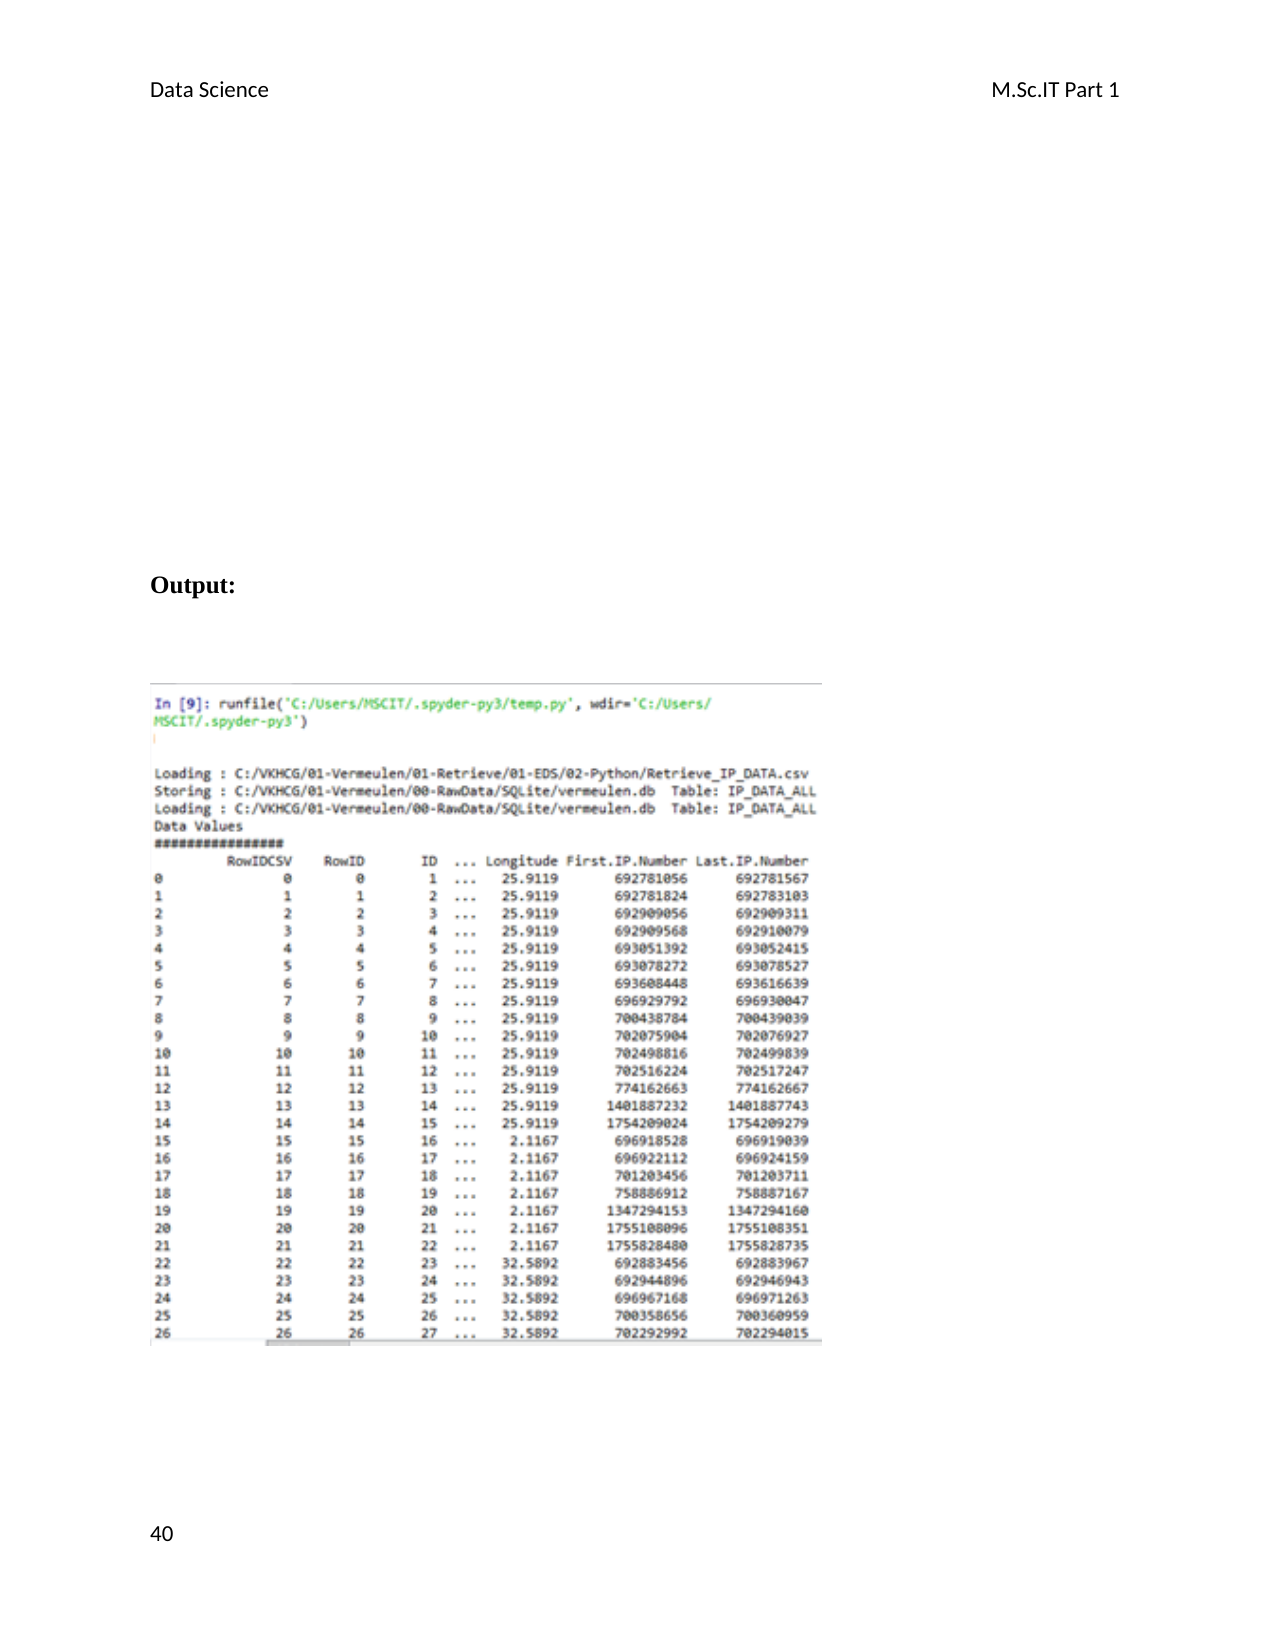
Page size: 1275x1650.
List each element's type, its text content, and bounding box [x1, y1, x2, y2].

text Output: [150, 570, 1125, 599]
picture [150, 683, 822, 1346]
